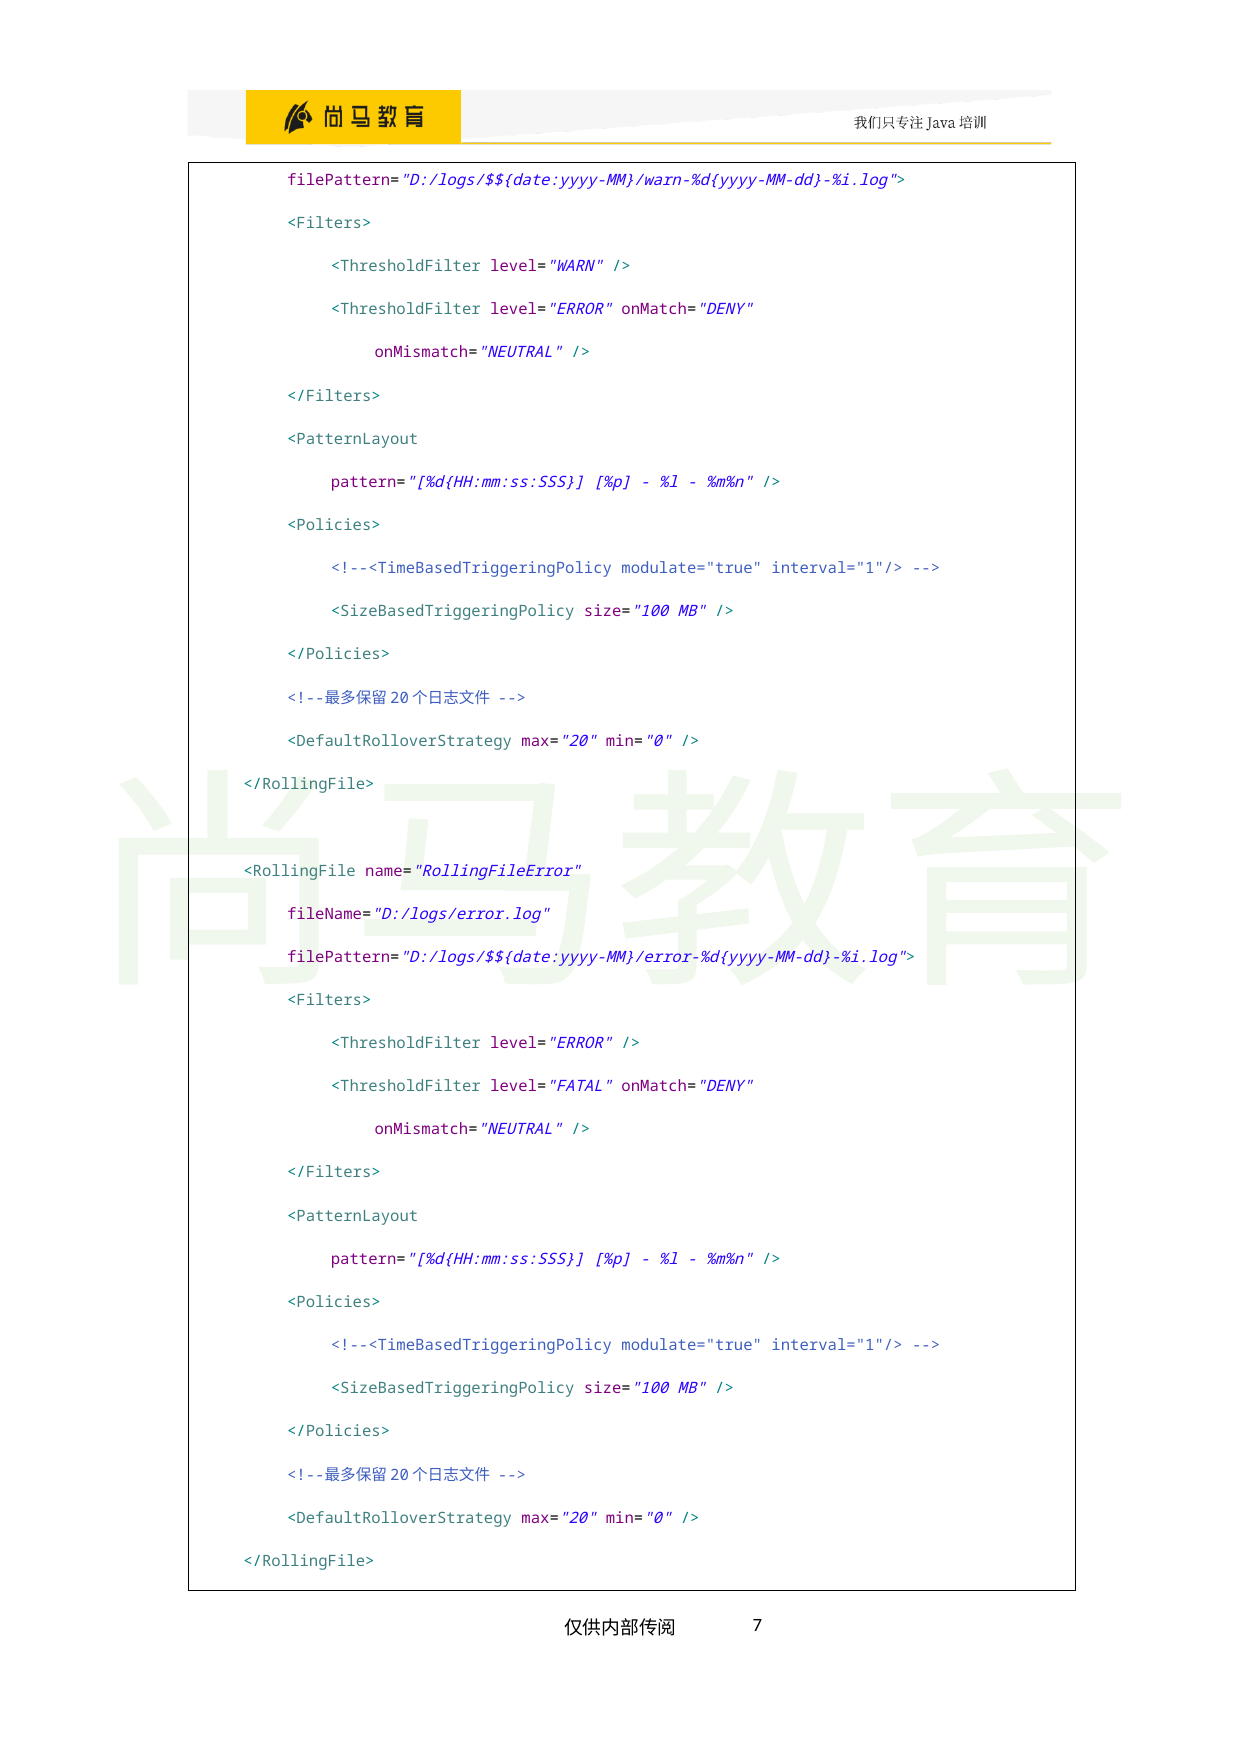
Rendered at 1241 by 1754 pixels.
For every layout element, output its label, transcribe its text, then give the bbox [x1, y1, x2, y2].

picture [187, 90, 1052, 147]
